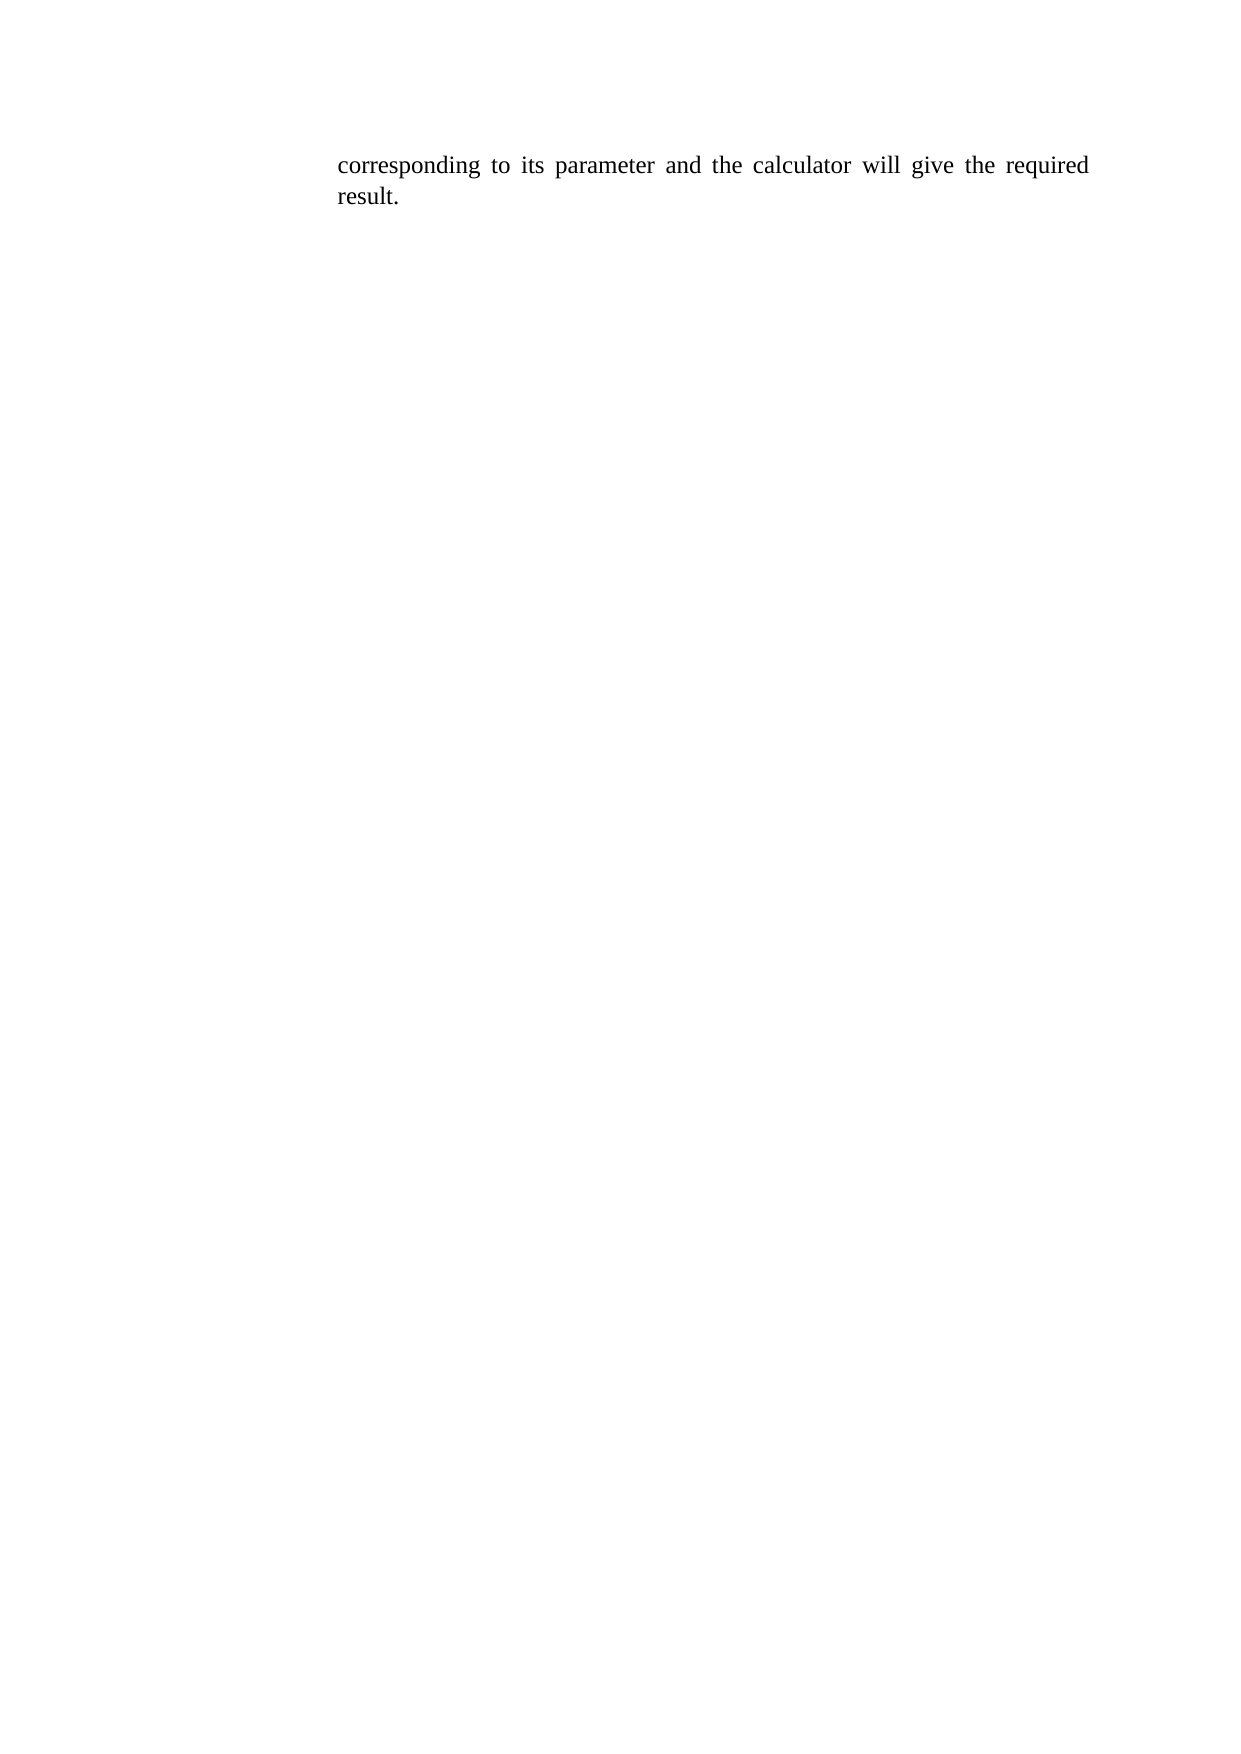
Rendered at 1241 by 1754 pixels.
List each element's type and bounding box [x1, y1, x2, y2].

list [300, 150, 1090, 210]
